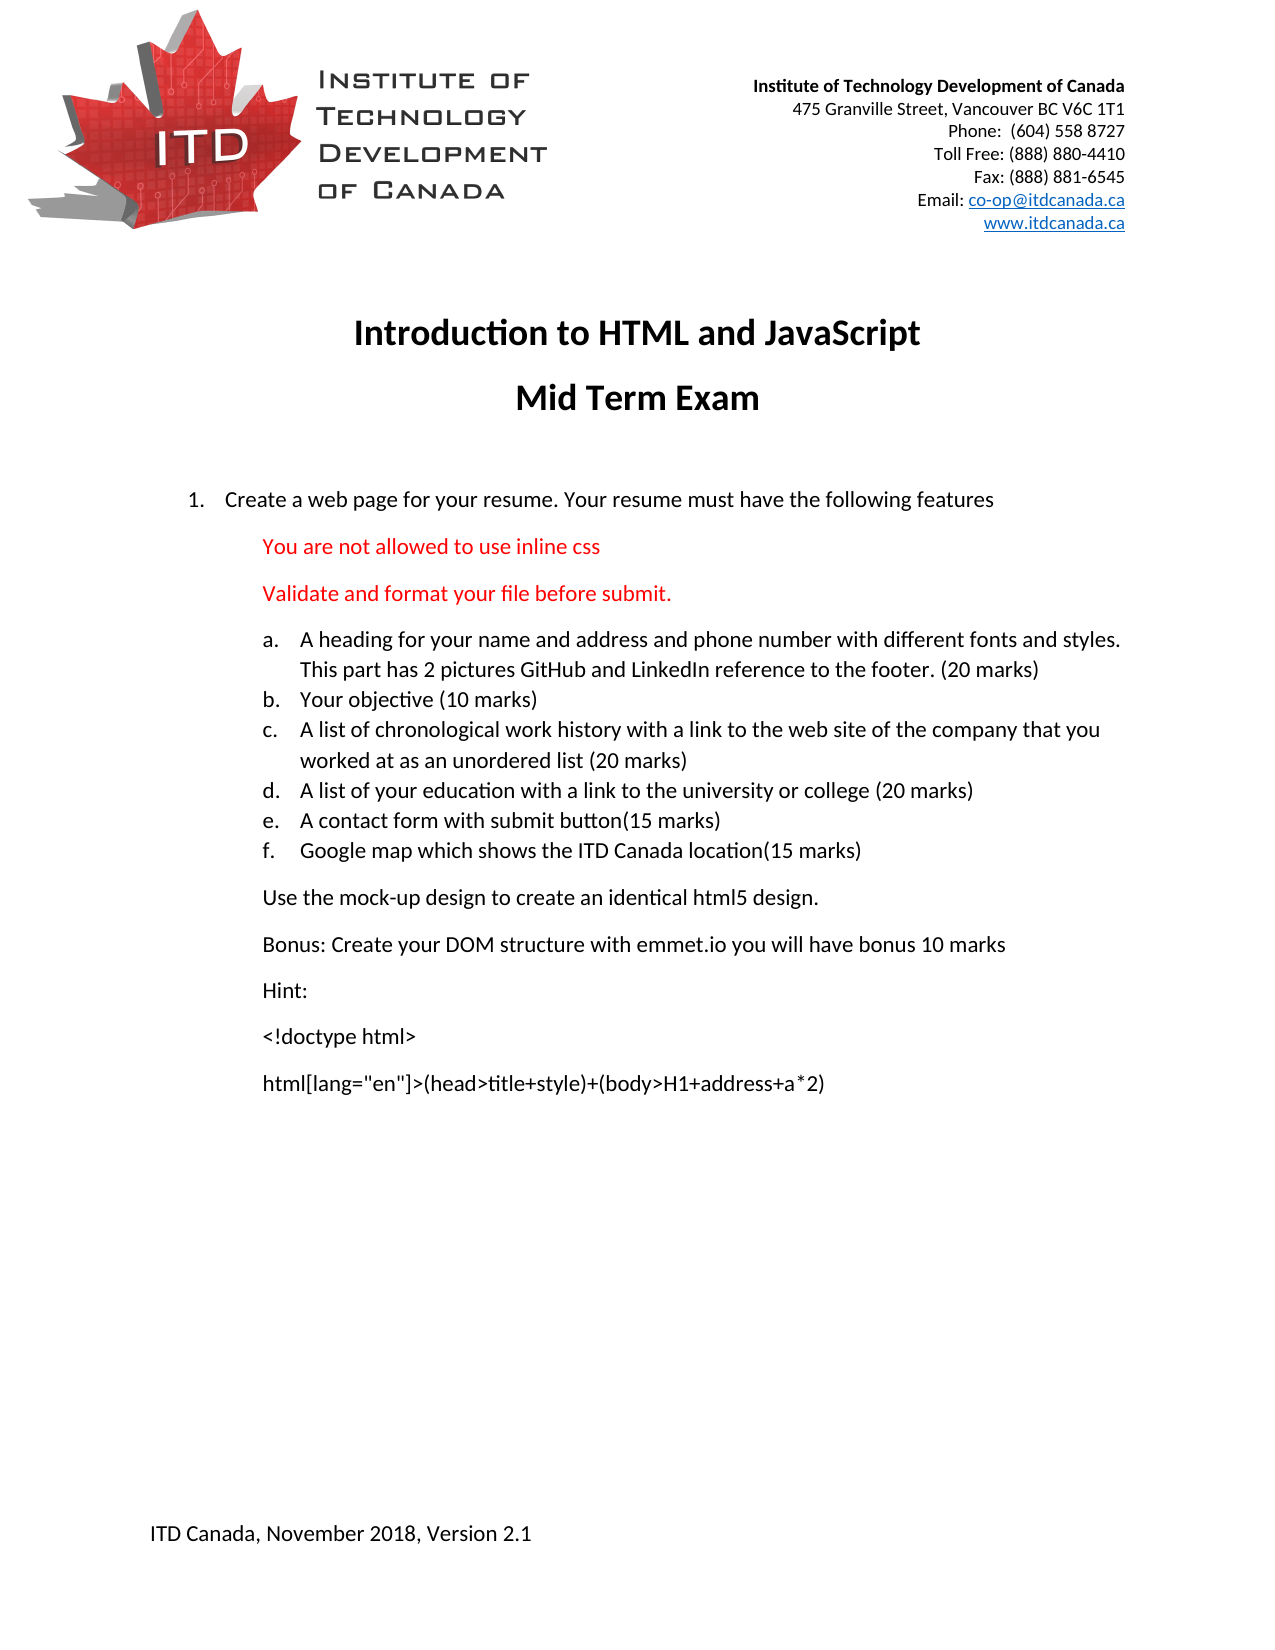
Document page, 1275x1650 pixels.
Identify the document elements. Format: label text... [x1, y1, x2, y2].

text Bonus: Create your DOM structure with emmet.io you will have bonus 10 marks [262, 930, 1125, 958]
text Hint: [262, 976, 1125, 1004]
text Use the mock-up design to create an identical html5 design. [262, 883, 1125, 911]
picture [20, 1, 550, 230]
list A heading for your name and address and phone number with different fonts and styles. This part has 2 pictures GitHub and LinkedIn reference to the footer. (20 marks) [262, 625, 1125, 683]
text html[lang="en"]>(head>title+style)+(body>H1+address+a*2) [262, 1069, 1125, 1097]
text Introduction to HTML and JavaScript [150, 309, 1125, 354]
list A contact form with submit button(15 marks) [262, 806, 1125, 834]
list Create a web page for your resume. Your resume must have the following features [187, 485, 1125, 513]
text <!doctype html> [262, 1022, 1125, 1050]
list A list of chronological work history with a link to the web site of the company that you worked at as an unordered list (20 marks) [262, 716, 1125, 774]
text You are not allowed to use inline css [225, 532, 1125, 560]
list Google map which shows the ITD Canada location(15 marks) [262, 836, 1125, 864]
text Validate and format your file before submit. [225, 579, 1125, 607]
list Your objective (10 marks) [262, 685, 1125, 713]
text Mid Term Exam [150, 374, 1125, 420]
list A list of your education with a link to the university or college (20 marks) [262, 776, 1125, 804]
